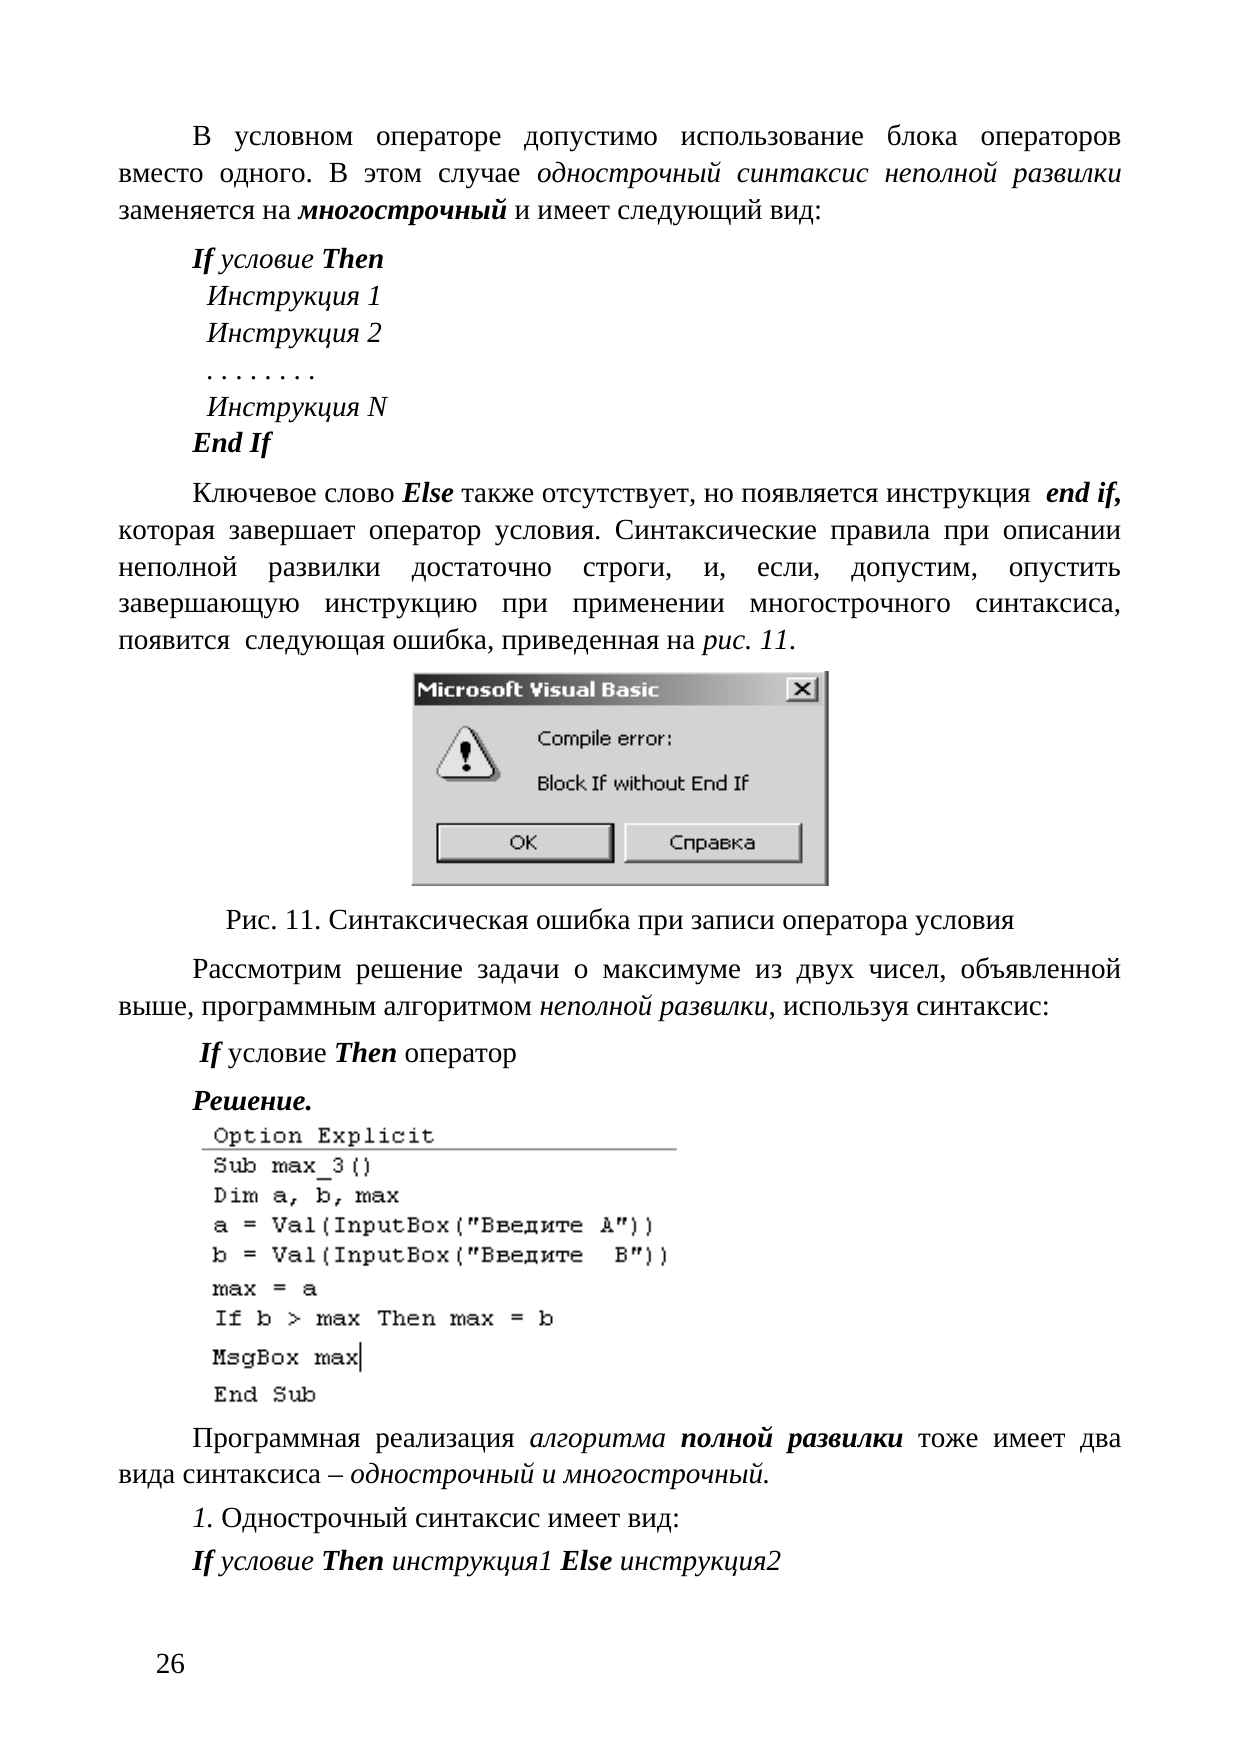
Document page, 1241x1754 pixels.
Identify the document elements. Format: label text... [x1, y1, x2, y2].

text 1. Однострочный синтаксис имеет вид: [118, 1500, 1122, 1533]
text Ключевое слово Else также отсутствует, но появляется инструкция end if, которая завершает оператор условия. Синтаксические правила при описании неполной развилки достаточно строги, и, если, допустим, опустить завершающую инструкцию при применении многострочного синтаксиса, появится следующая ошибка, приведенная на рис. 11. [118, 475, 1122, 656]
text If условие Then инструкция1 Else инструкция2 [118, 1543, 1122, 1576]
text Программная реализация алгоритма полной развилки тоже имеет два вида синтаксиса – однострочный и многострочный. [118, 1420, 1122, 1490]
text В условном операторе допустимо использование блока операторов вместо одного. В этом случае однострочный синтаксис неполной развилки заменяется на многострочный и имеет следующий вид: [118, 118, 1122, 225]
text Инструкция 2 [118, 315, 1122, 348]
text If условие Then [118, 241, 1122, 275]
text End If [118, 426, 1122, 459]
picture [192, 1119, 692, 1417]
text Решение. [118, 1083, 1122, 1116]
text Инструкция 1 [118, 278, 1122, 312]
text Инструкция N [118, 389, 1122, 422]
text . . . . . . . . [118, 352, 1122, 385]
text Рассмотрим решение задачи о максимуме из двух чисел, объявленной выше, программным алгоритмом неполной развилки, используя синтаксис: [118, 951, 1122, 1022]
text If условие Then оператор [118, 1035, 1122, 1069]
text Рис. 11. Синтаксическая ошибка при записи оператора условия [118, 902, 1122, 935]
